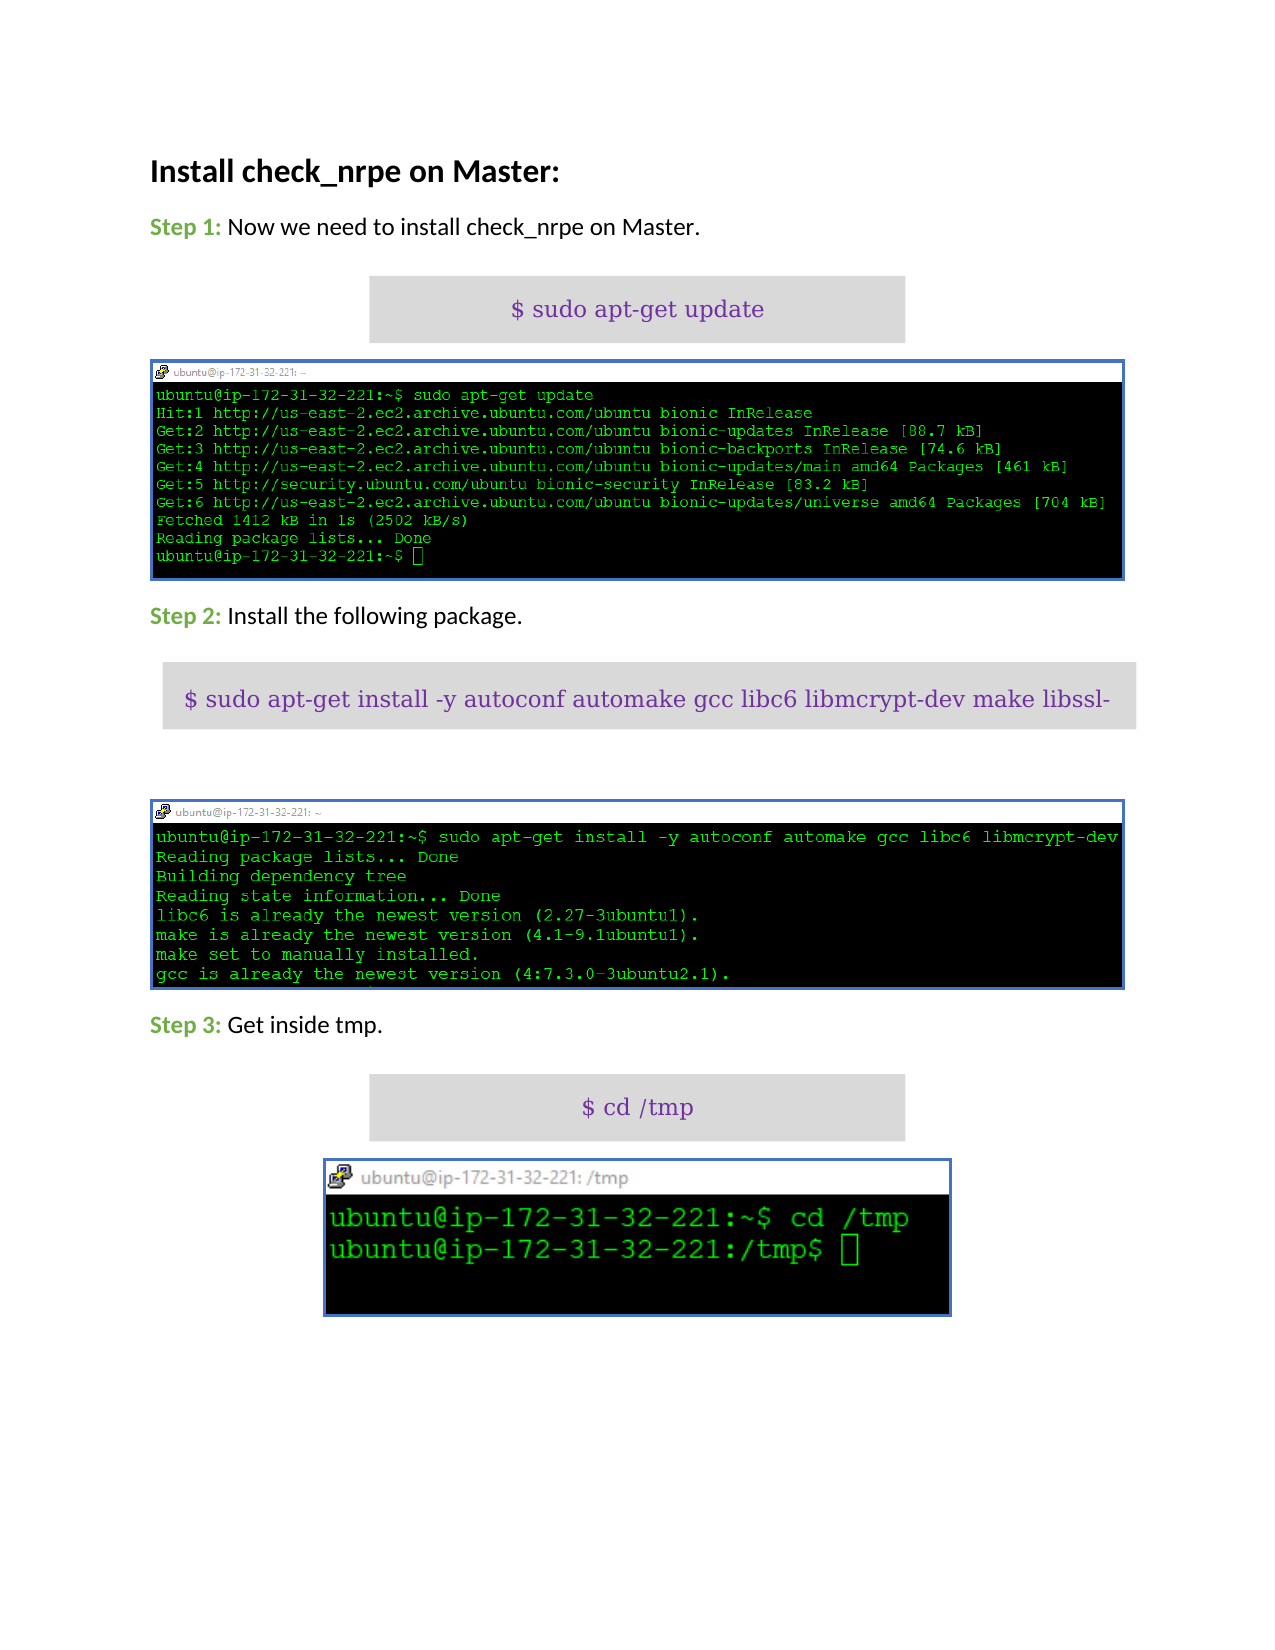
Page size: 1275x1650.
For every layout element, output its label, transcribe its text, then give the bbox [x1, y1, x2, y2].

text Install check_nrpe on Master: [150, 150, 1125, 191]
text Step 2: Install the following package. [150, 600, 1125, 631]
picture [326, 1161, 949, 1314]
picture [153, 802, 1122, 987]
text Step 1: Now we need to install check_nrpe on Master. [150, 211, 1125, 241]
picture [153, 363, 1122, 578]
text Step 3: Get inside tmp. [150, 1009, 1125, 1039]
